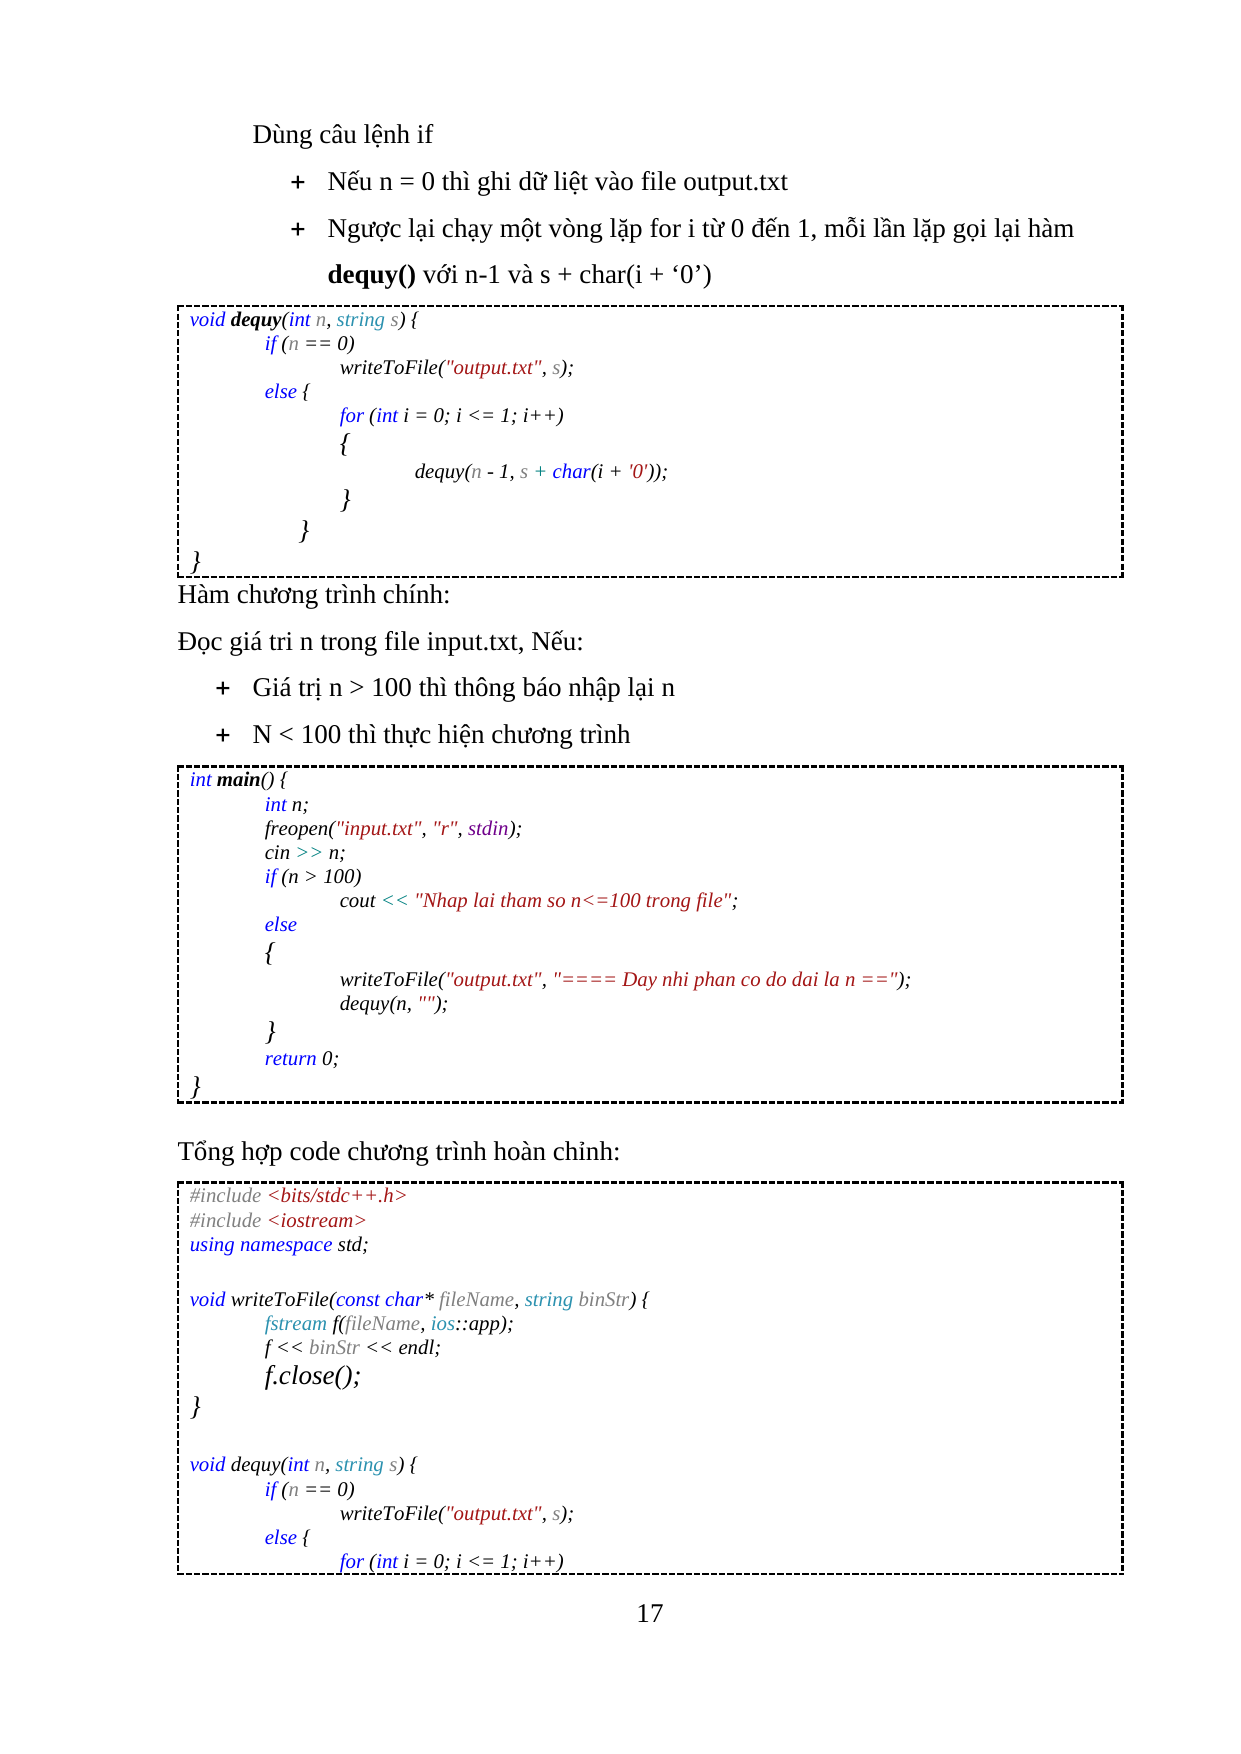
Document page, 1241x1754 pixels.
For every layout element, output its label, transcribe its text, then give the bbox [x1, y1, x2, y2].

table_header int main() { int n; freopen("input.txt", "r", stdin); cin >> n; if (n > 100) cout << "Nhap lai tham so n<=100 trong file"; else { writeToFile("output.txt", "==== Day nhi phan co do dai la n =="); dequy(n, ""); } return 0; } [178, 765, 1122, 1101]
text Tổng hợp code chương trình hoàn chỉnh: [177, 1135, 1122, 1166]
text Hàm chương trình chính: [177, 578, 1122, 609]
list N < 100 thì thực hiện chương trình [215, 718, 1122, 750]
list Giá trị n > 100 thì thông báo nhập lại n [215, 672, 1122, 703]
list Nếu n = 0 thì ghi dữ liệt vào file output.txt [290, 165, 1122, 196]
list Ngược lại chạy một vòng lặp for i từ 0 đến 1, mỗi lần lặp gọi lại hàm dequy() với n-1 và s + char(i + ‘0’) [290, 212, 1122, 289]
text Đọc giá tri n trong file input.txt, Nếu: [177, 625, 1122, 656]
text Dùng câu lệnh if [177, 118, 1122, 149]
